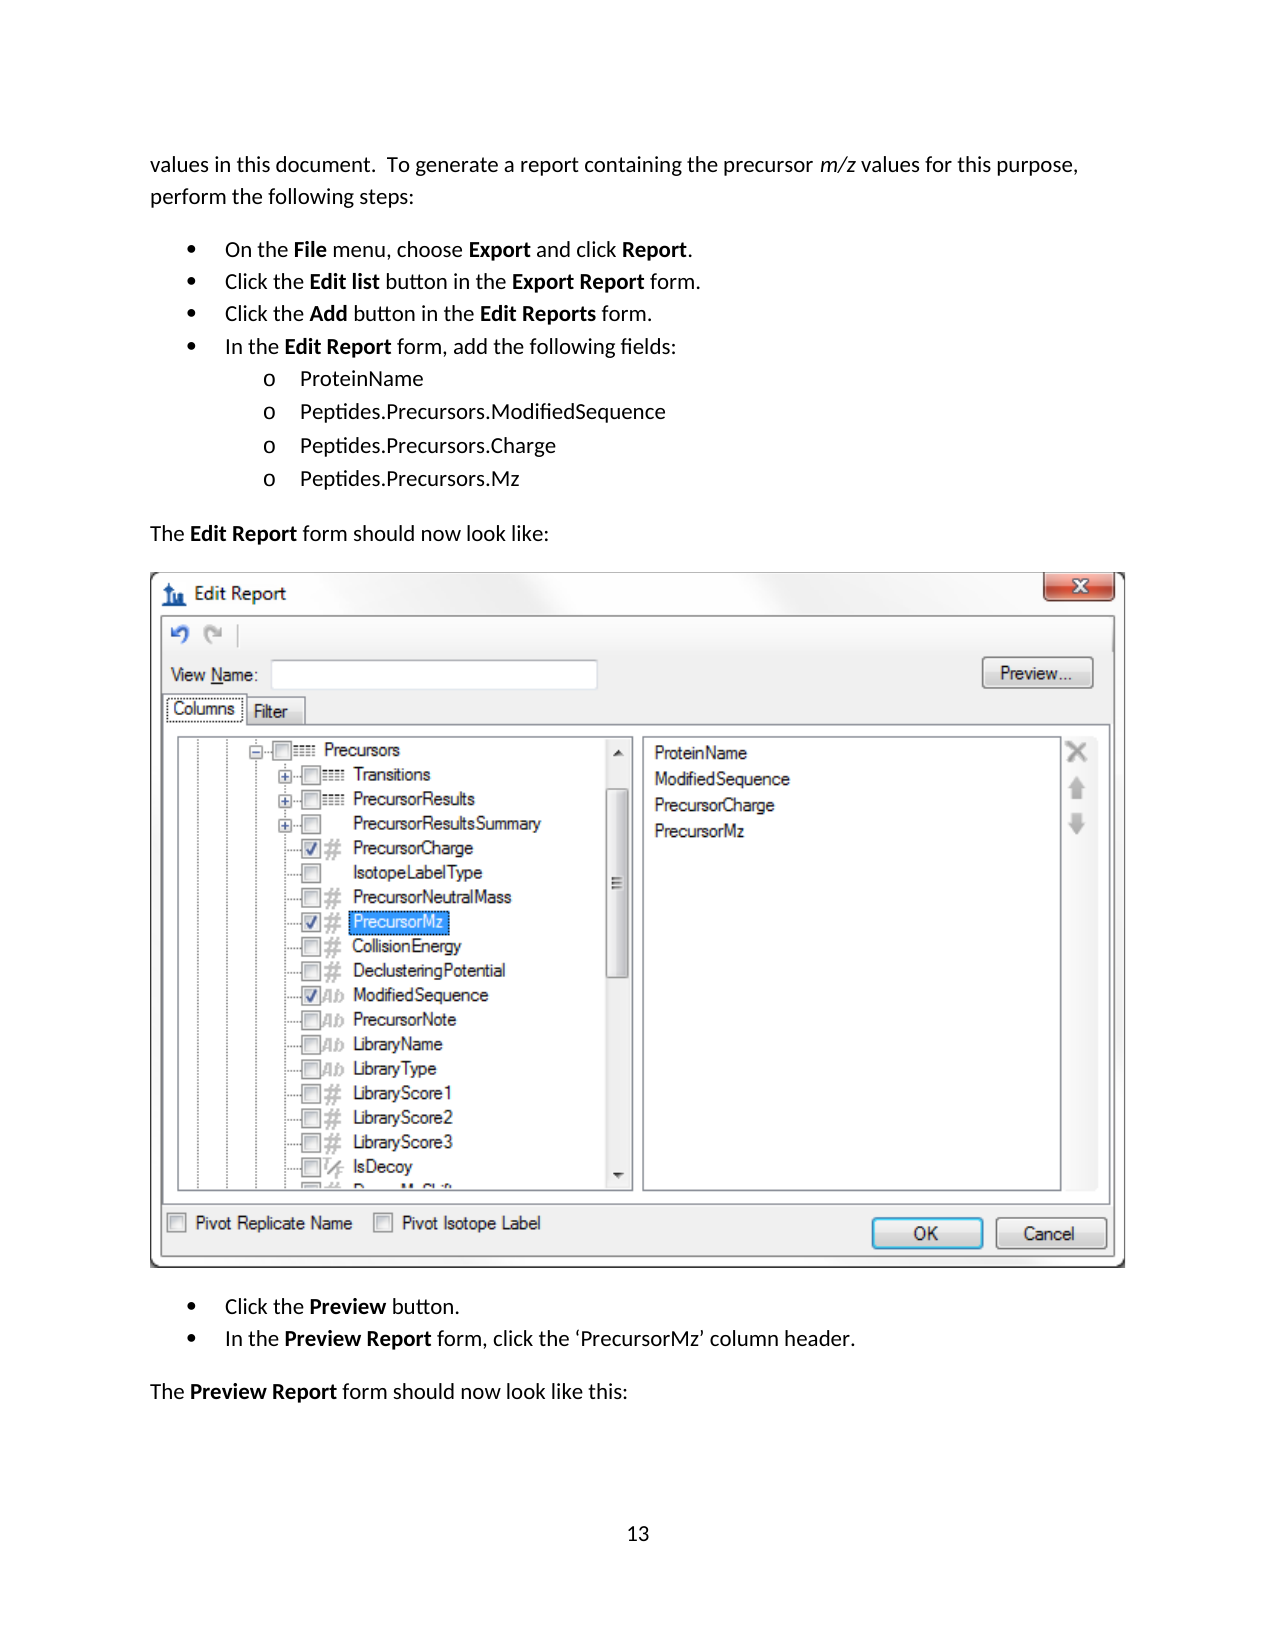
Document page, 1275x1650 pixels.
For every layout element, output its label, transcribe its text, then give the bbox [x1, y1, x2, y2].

list Peptides.Precursors.ModifiedSequence [262, 397, 1125, 427]
list In the Edit Report form, add the following fields: [187, 332, 1125, 360]
list Click the Add button in the Edit Reports form. [187, 299, 1125, 328]
list Peptides.Precursors.Mz [262, 464, 1125, 494]
text The Preview Report form should now look like this: [150, 1377, 1125, 1406]
picture [150, 572, 1125, 1268]
list Click the Preview button. [187, 1292, 1125, 1320]
list Peptides.Precursors.Charge [262, 431, 1125, 460]
list In the Preview Report form, click the ‘PrecursorMz’ column header. [187, 1324, 1125, 1352]
list Click the Edit list button in the Export Report form. [187, 267, 1125, 295]
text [150, 150, 1125, 210]
text The Edit Report form should now look like: [150, 519, 1125, 547]
list ProteinName [262, 364, 1125, 393]
list On the File menu, choose Export and click Report. [187, 235, 1125, 263]
